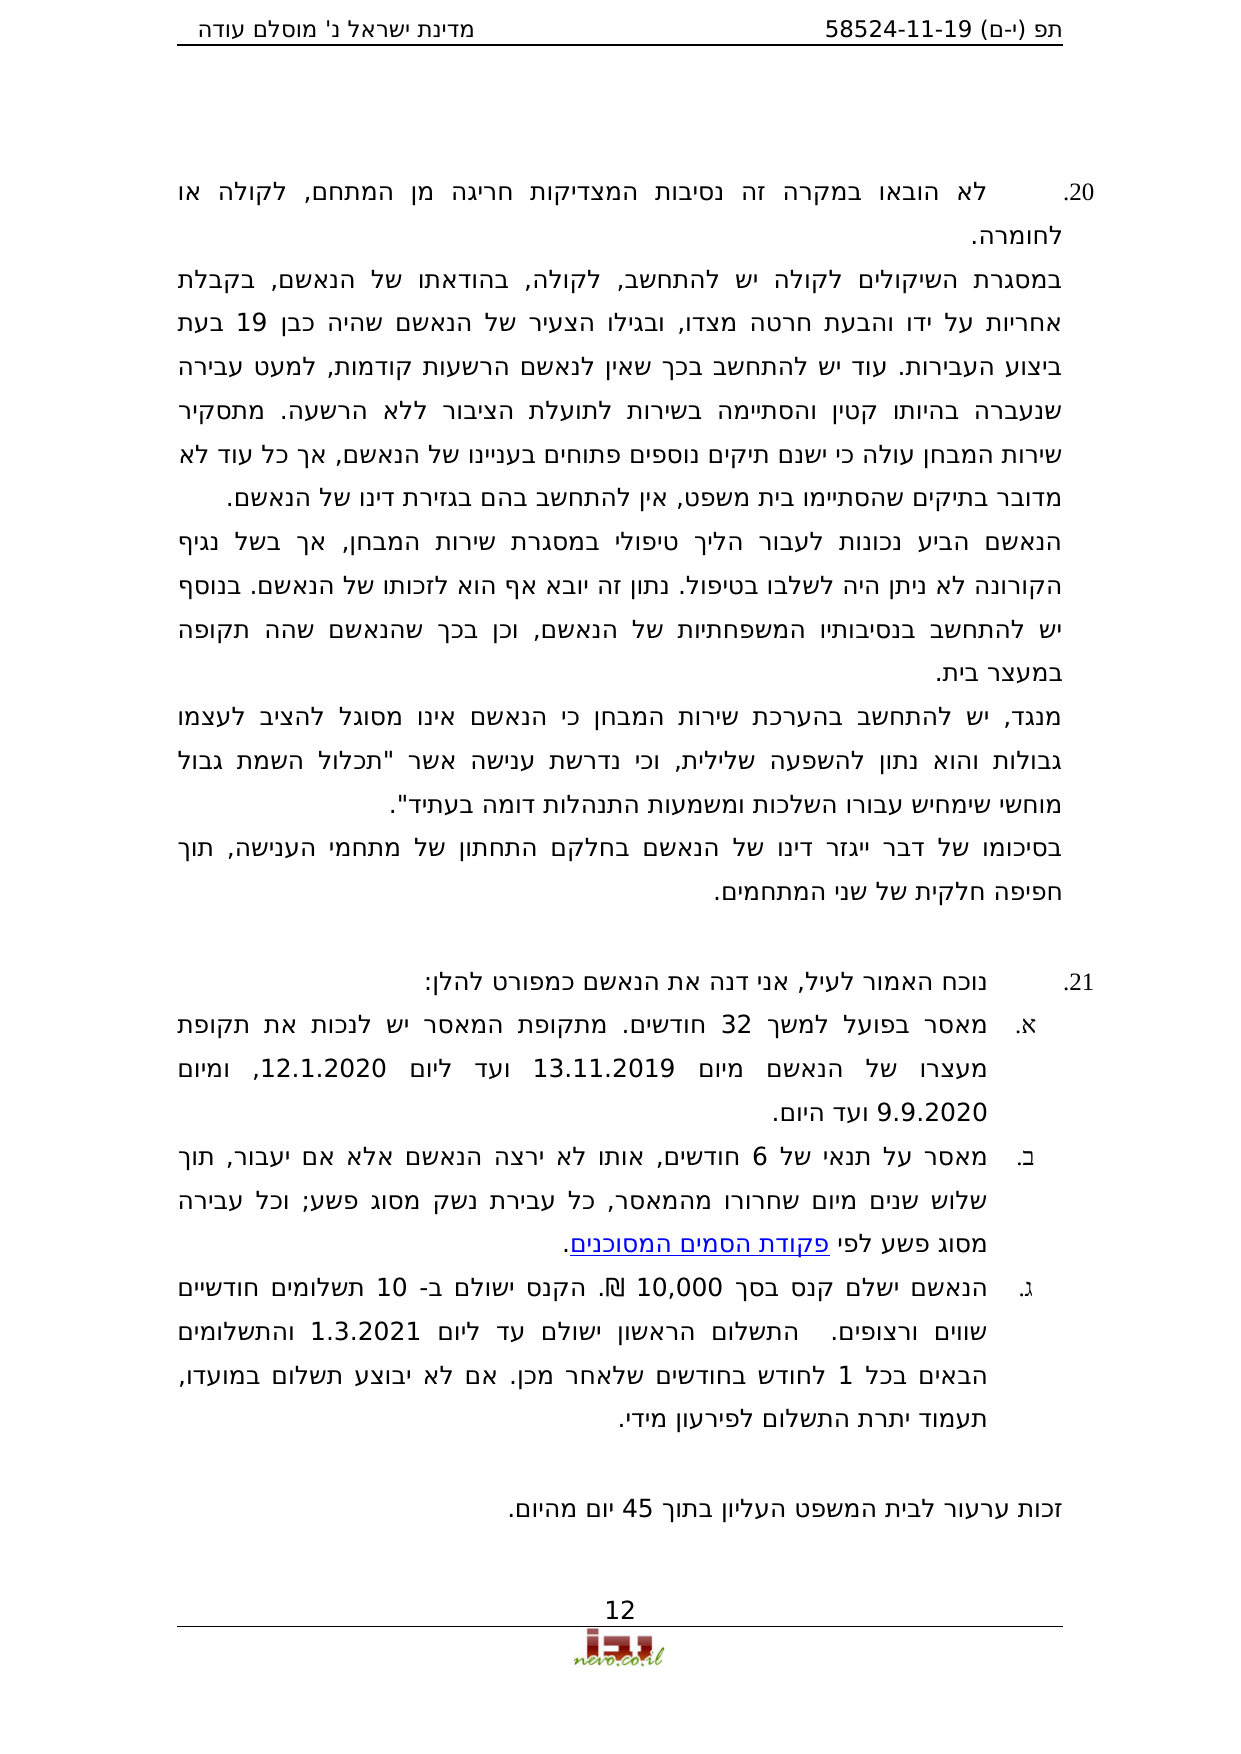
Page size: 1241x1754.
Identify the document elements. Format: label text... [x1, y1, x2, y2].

text הנאשם הביע נכונות לעבור הליך טיפולי במסגרת שירות המבחן, אך בשל נגיף הקורונה לא ניתן היה לשלבו בטיפול. נתון זה יובא אף הוא לזכותו של הנאשם. בנוסף יש להתחשב בנסיבותיו המשפחתיות של הנאשם, וכן בכך שהנאשם שהה תקופה במעצר בית. [177, 527, 1063, 688]
text מנגד, יש להתחשב בהערכת שירות המבחן כי הנאשם אינו מסוגל להציב לעצמו גבולות והוא נתון להשפעה שלילית, וכי נדרשת ענישה אשר "תכלול השמת גבול מוחשי שימחיש עבורו השלכות ומשמעות התנהלות דומה בעתיד". [177, 702, 1063, 819]
list לא הובאו במקרה זה נסיבות המצדיקות חריגה מן המתחם, לקולה או לחומרה. [177, 177, 1063, 250]
picture [574, 1628, 666, 1667]
text במסגרת השיקולים לקולה יש להתחשב, לקולה, בהודאתו של הנאשם, בקבלת אחריות על ידו והבעת חרטה מצדו, ובגילו הצעיר של הנאשם שהיה כבן 19 בעת ביצוע העבירות. עוד יש להתחשב בכך שאין לנאשם הרשעות קודמות, למעט עבירה שנעברה בהיותו קטין והסתיימה בשירות לתועלת הציבור ללא הרשעה. מתסקיר שירות המבחן עולה כי ישנם תיקים נוספים פתוחים בעניינו של הנאשם, אך כל עוד לא מדובר בתיקים שהסתיימו בית משפט, אין להתחשב בהם בגזירת דינו של הנאשם. [177, 265, 1063, 513]
list הנאשם ישלם קנס בסך 10,000 ₪. הקנס ישולם ב- 10 תשלומים חודשיים שווים ורצופים. התשלום הראשון ישולם עד ליום 1.3.2021 והתשלומים הבאים בכל 1 לחודש בחודשים שלאחר מכן. אם לא יבוצע תשלום במועדו, תעמוד יתרת התשלום לפירעון מידי. [177, 1273, 1026, 1434]
list נוכח האמור לעיל, אני דנה את הנאשם כמפורט להלן: [177, 967, 1063, 996]
text זכות ערעור לבית המשפט העליון בתוך 45 יום מהיום. [177, 1494, 1063, 1523]
text בסיכומו של דבר ייגזר דינו של הנאשם בחלקם התחתון של מתחמי הענישה, תוך חפיפה חלקית של שני המתחמים. [177, 833, 1063, 906]
list מאסר בפועל למשך 32 חודשים. מתקופת המאסר יש לנכות את תקופת מעצרו של הנאשם מיום 13.11.2019 ועד ליום 12.1.2020, ומיום 9.9.2020 ועד היום. [177, 1011, 1026, 1127]
list מאסר על תנאי של 6 חודשים, אותו לא ירצה הנאשם אלא אם יעבור, תוך שלוש שנים מיום שחרורו מהמאסר, כל עבירת נשק מסוג פשע; וכל עבירה מסוג פשע לפי פקודת הסמים המסוכנים. [177, 1142, 1026, 1259]
